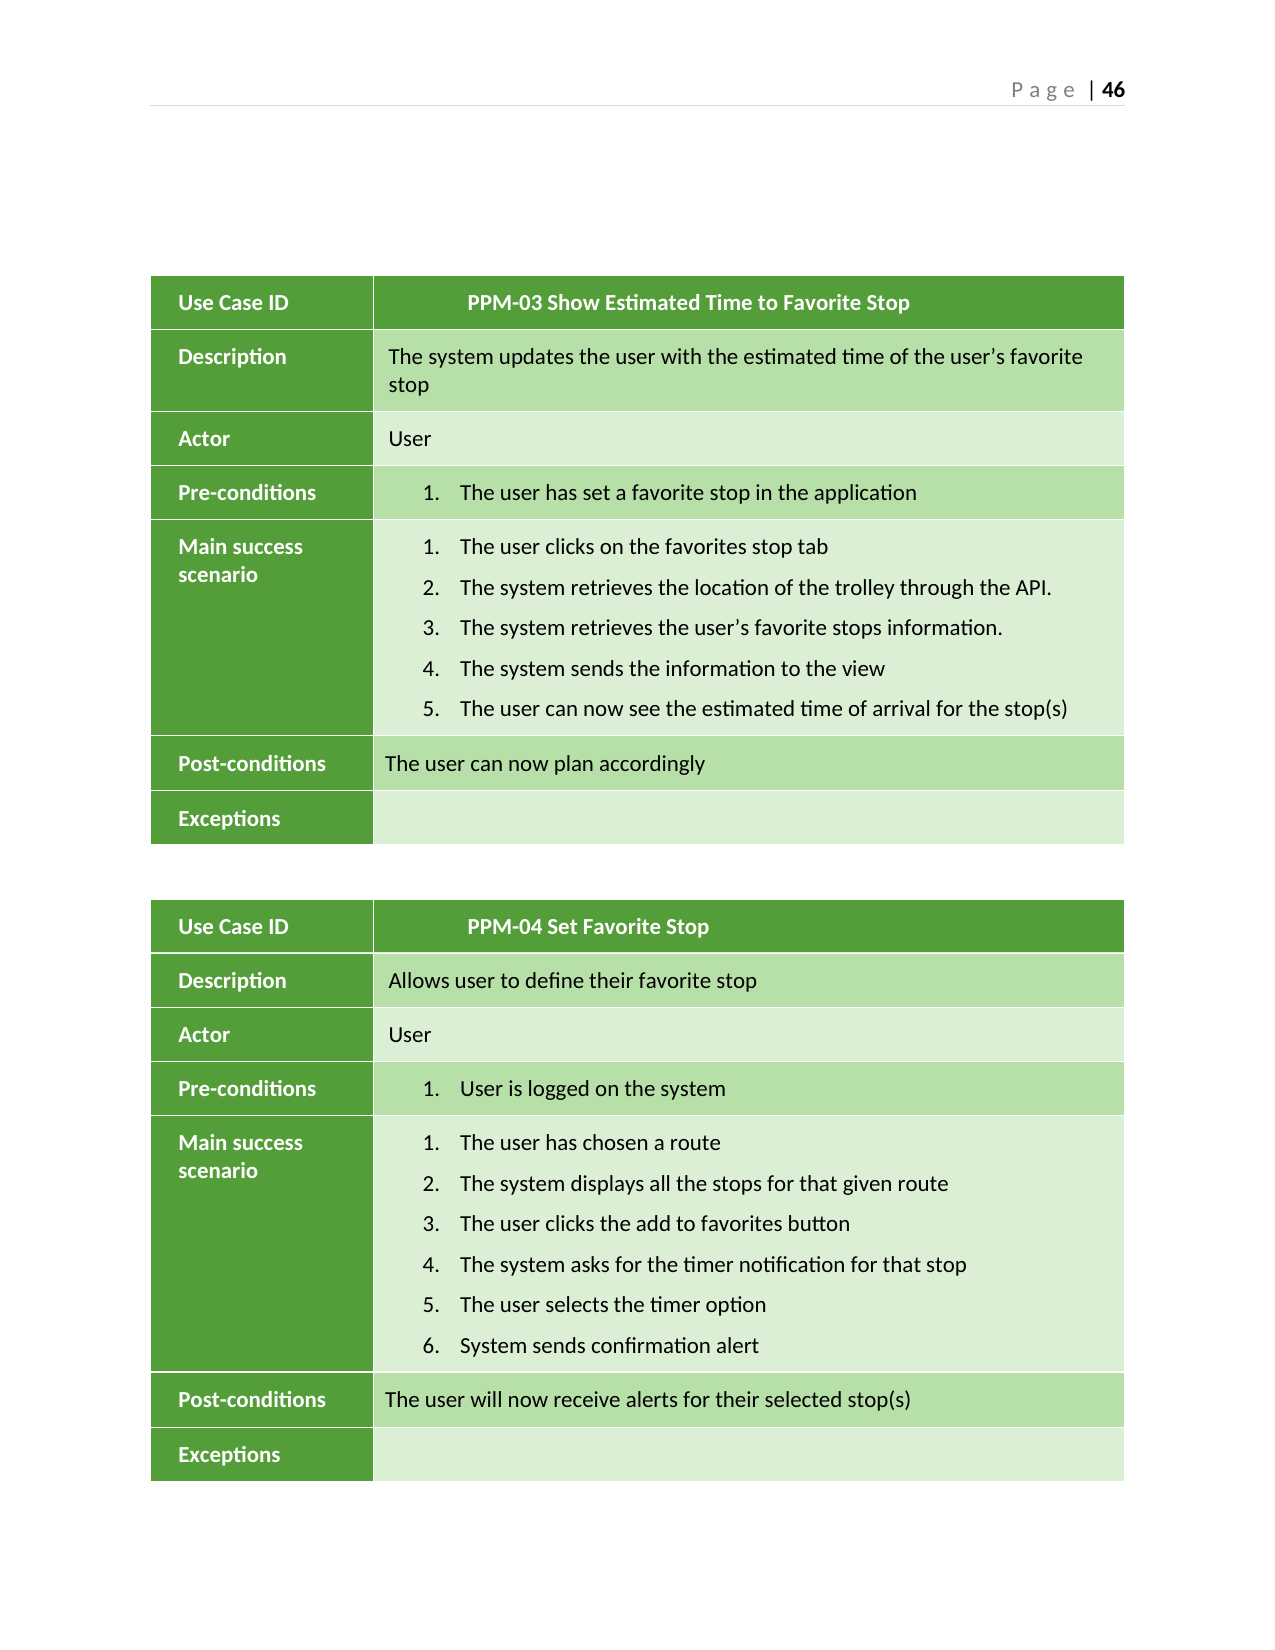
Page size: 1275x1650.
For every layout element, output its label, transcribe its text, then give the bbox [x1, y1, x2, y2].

table_cell Pre-conditions [151, 1062, 373, 1115]
table_cell The user has set a favorite stop in the application [374, 466, 1124, 519]
table_cell The user will now receive alerts for their selected stop(s) [374, 1373, 1124, 1427]
table_cell Post-conditions [151, 736, 373, 790]
table_cell [374, 1428, 1124, 1481]
table_cell User [374, 412, 1124, 465]
table_cell Post-conditions [151, 1373, 373, 1427]
table_cell Exceptions [151, 791, 373, 844]
table_cell The user can now plan accordingly [374, 736, 1124, 790]
table_cell Actor [151, 1008, 373, 1061]
table_cell User [374, 1008, 1124, 1061]
table_header Use Case ID [151, 900, 373, 952]
table_cell The user has chosen a route The system displays all the stops for that given route The user clicks the add to favorites button The system asks for the timer notification for that stop The user selects the timer option System sends confirmation alert [374, 1116, 1124, 1371]
table_cell User is logged on the system [374, 1062, 1124, 1115]
table_cell [374, 791, 1124, 844]
table_cell Pre-conditions [151, 466, 373, 519]
table_cell Main success scenario [151, 520, 373, 735]
table_cell The system updates the user with the estimated time of the user’s favorite stop [374, 330, 1124, 411]
table_cell Description [151, 954, 373, 1007]
table_cell The user clicks on the favorites stop tab The system retrieves the location of the trolley through the API. The system retrieves the user’s favorite stops information. The system sends the information to the view The user can now see the estimated time of arrival for the stop(s) [374, 520, 1124, 735]
table_header PPM-04 Set Favorite Stop [374, 900, 1124, 952]
table_cell Allows user to define their favorite stop [374, 954, 1124, 1007]
table_cell Exceptions [151, 1428, 373, 1481]
table_header PPM-03 Show Estimated Time to Favorite Stop [374, 276, 1124, 329]
table_cell Main success scenario [151, 1116, 373, 1371]
table_header Use Case ID [151, 276, 373, 329]
table_cell Actor [151, 412, 373, 465]
table_cell Description [151, 330, 373, 411]
